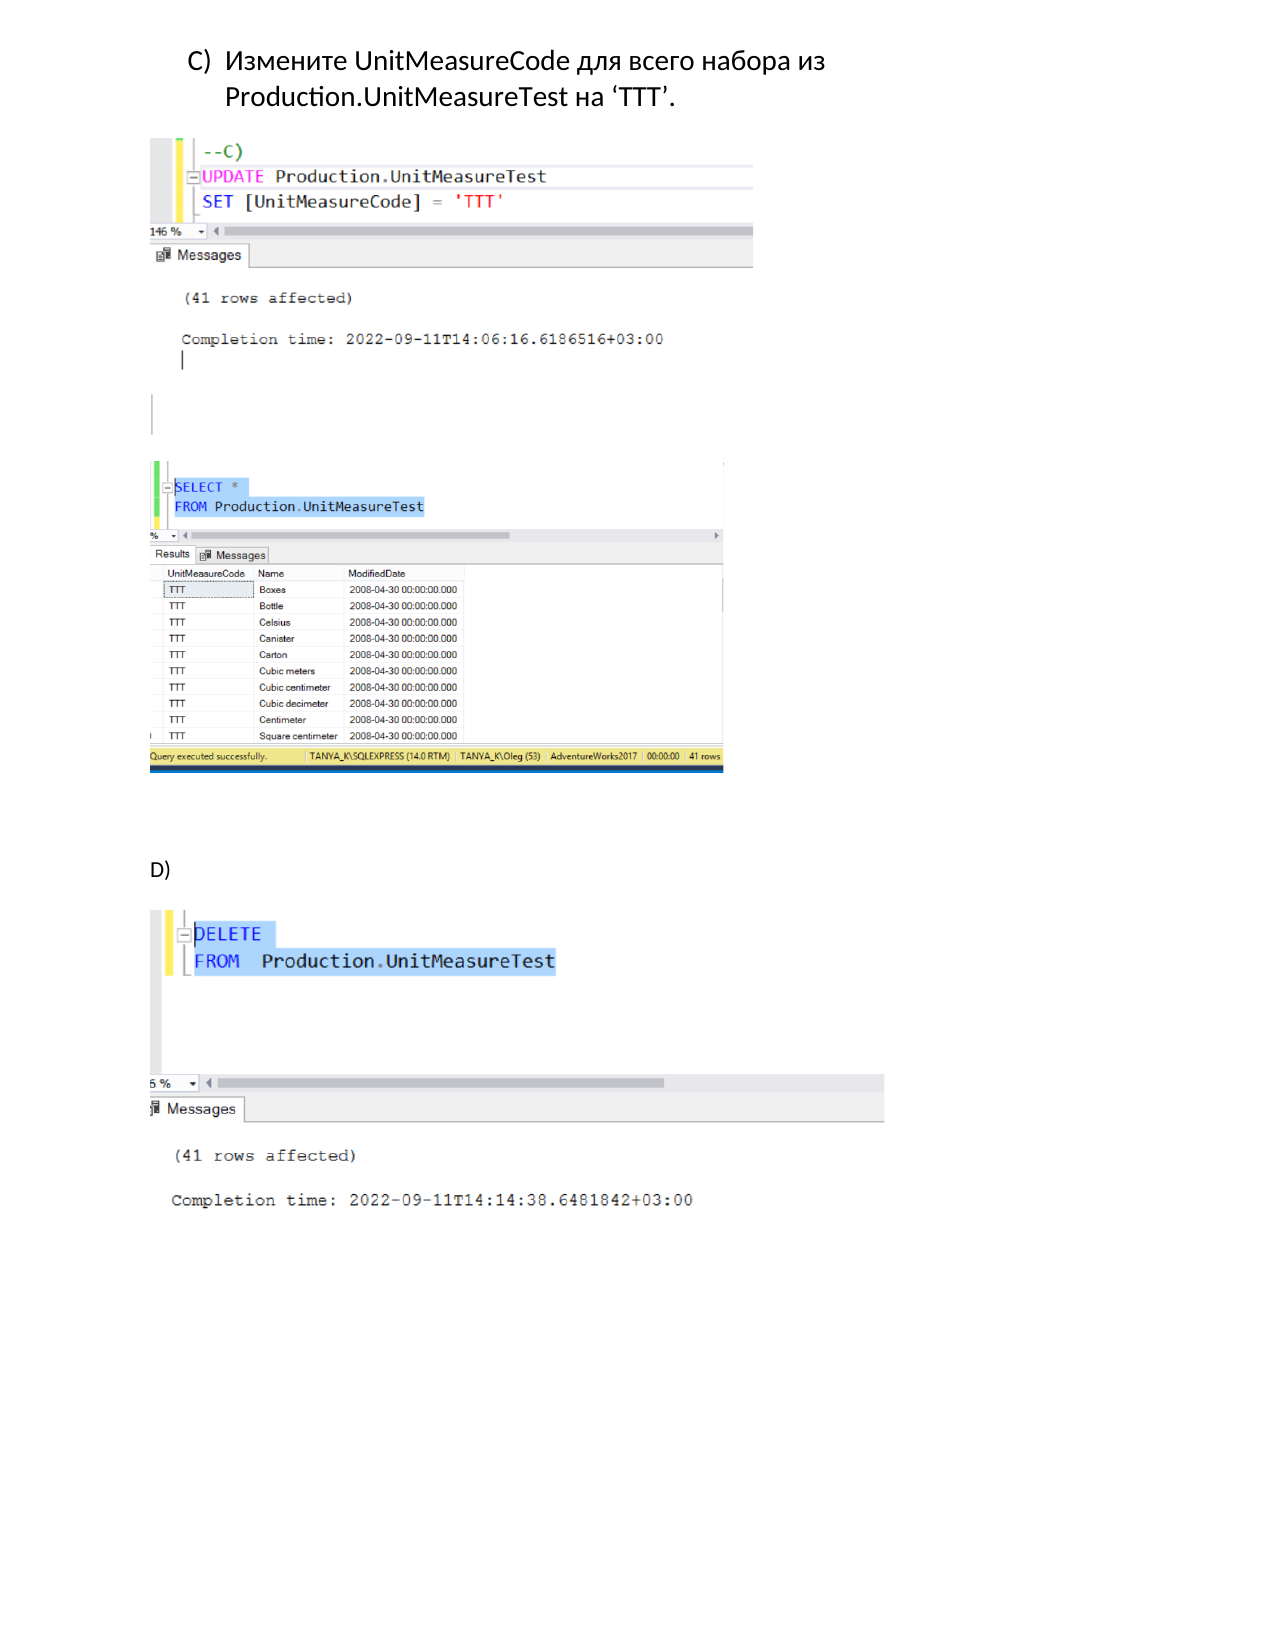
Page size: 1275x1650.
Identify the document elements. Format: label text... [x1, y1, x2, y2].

list Измените UnitMeasureCode для всего набора из Production.UnitMeasureTest на ‘TTT’. [187, 42, 1125, 113]
picture [150, 138, 754, 435]
picture [150, 910, 885, 1312]
text D) [150, 855, 1125, 883]
picture [150, 461, 724, 773]
